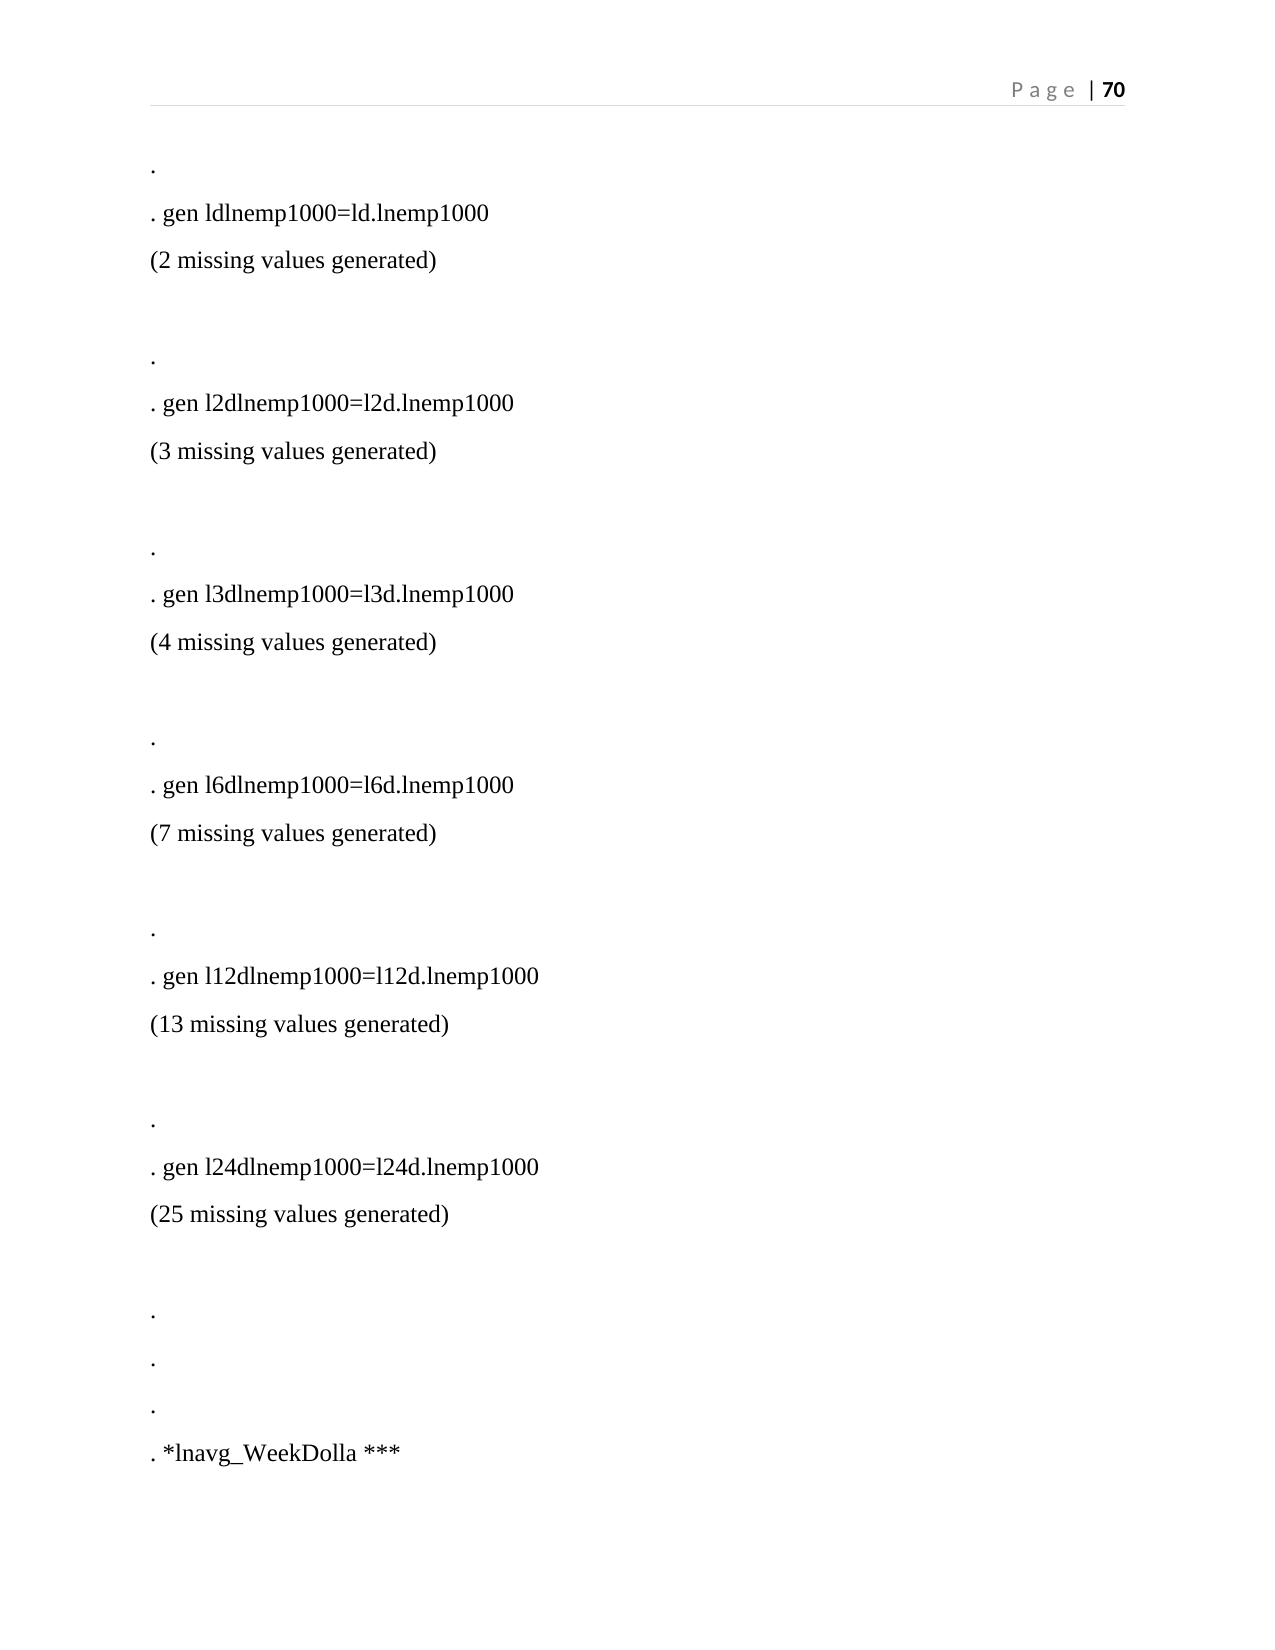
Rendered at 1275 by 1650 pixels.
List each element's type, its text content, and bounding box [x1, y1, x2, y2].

text . *lnavg_WeekDolla *** [150, 1438, 1125, 1467]
text . [150, 722, 1125, 751]
text . [150, 1295, 1125, 1324]
text (13 missing values generated) [150, 1009, 1125, 1037]
text (4 missing values generated) [150, 627, 1125, 656]
text . gen ldlnemp1000=ld.lnemp1000 [150, 198, 1125, 226]
text . [150, 532, 1125, 560]
text . gen l2dlnemp1000=l2d.lnemp1000 [150, 388, 1125, 417]
text . gen l6dlnemp1000=l6d.lnemp1000 [150, 770, 1125, 799]
text . [150, 1390, 1125, 1419]
text (2 missing values generated) [150, 245, 1125, 274]
text (3 missing values generated) [150, 436, 1125, 465]
text . [150, 1343, 1125, 1371]
text . gen l3dlnemp1000=l3d.lnemp1000 [150, 579, 1125, 608]
text . gen l24dlnemp1000=l24d.lnemp1000 [150, 1152, 1125, 1181]
text . [150, 341, 1125, 369]
text . [150, 150, 1125, 179]
text . [150, 913, 1125, 942]
text (25 missing values generated) [150, 1199, 1125, 1228]
text . [150, 1104, 1125, 1133]
text . gen l12dlnemp1000=l12d.lnemp1000 [150, 961, 1125, 990]
text (7 missing values generated) [150, 818, 1125, 847]
